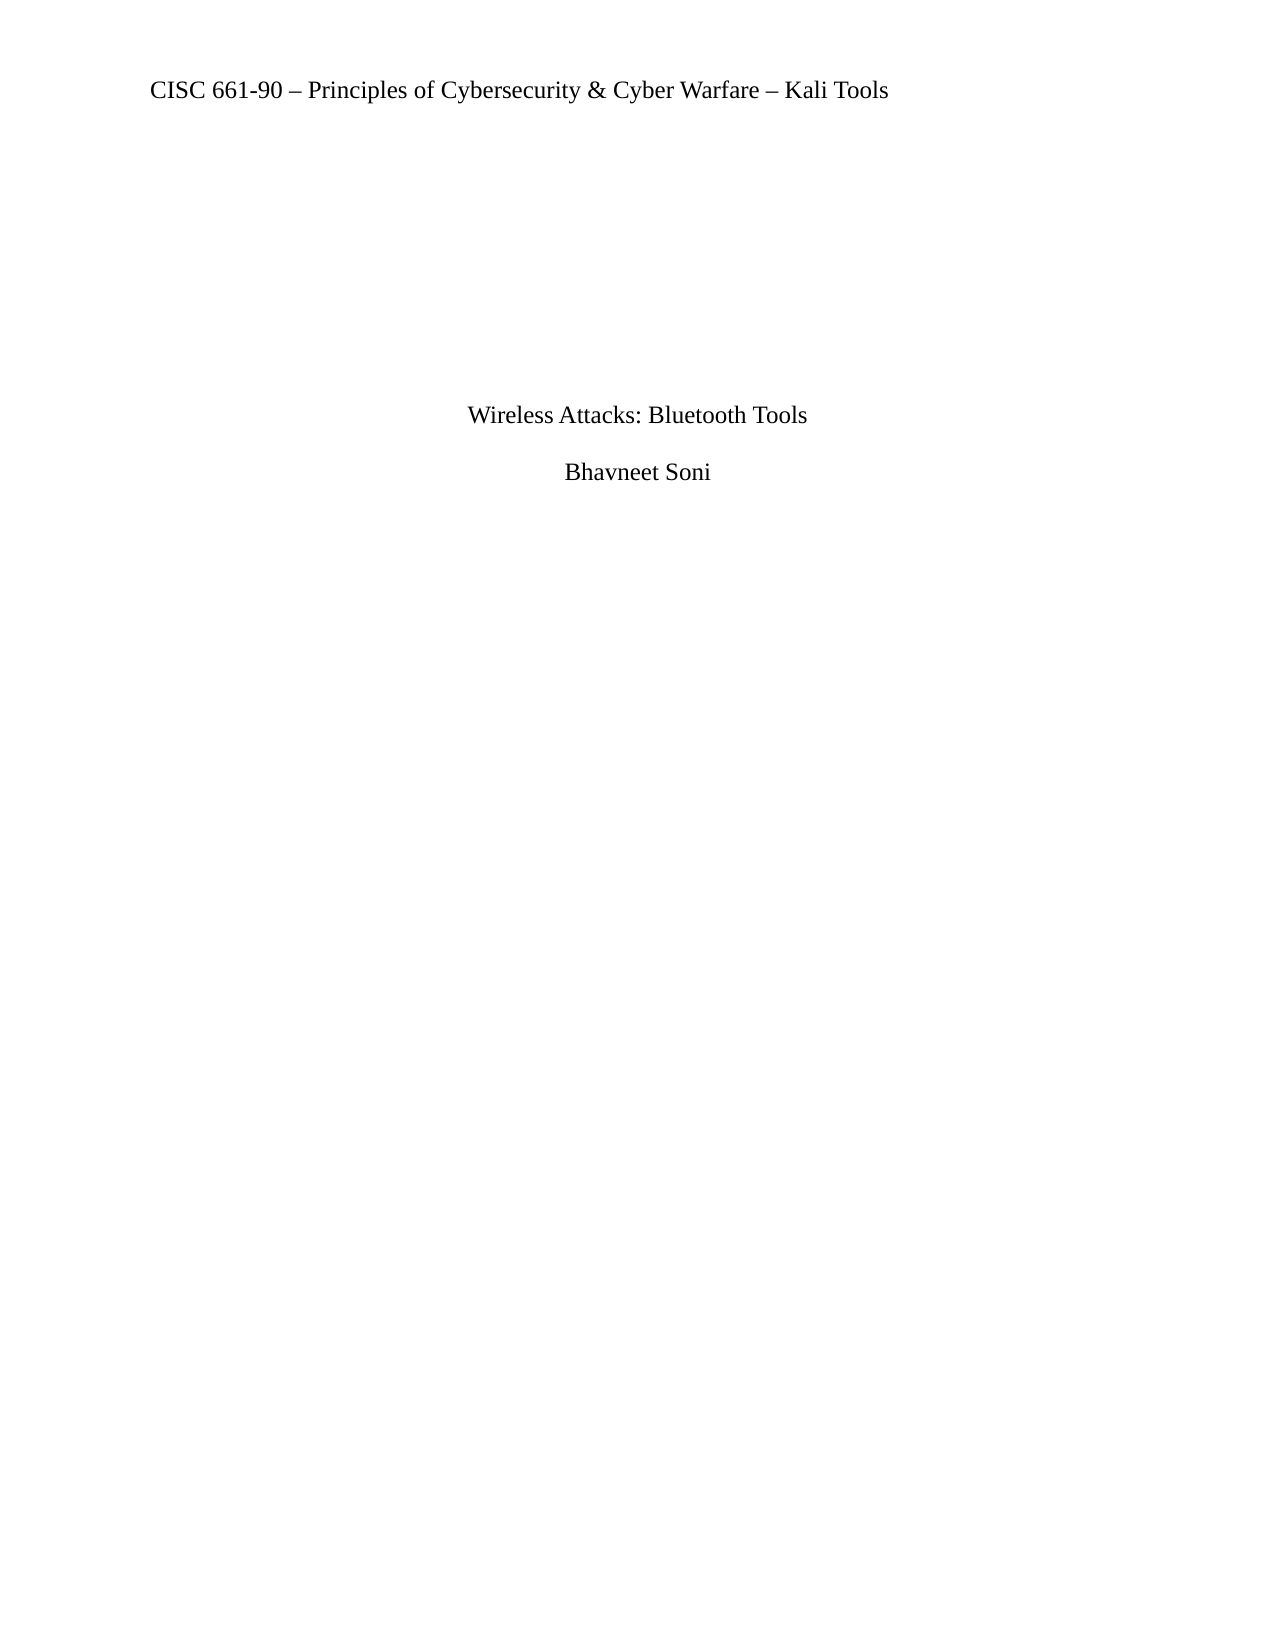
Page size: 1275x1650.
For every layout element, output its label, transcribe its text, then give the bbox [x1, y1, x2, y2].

title Bhavneet Soni [150, 457, 1125, 486]
